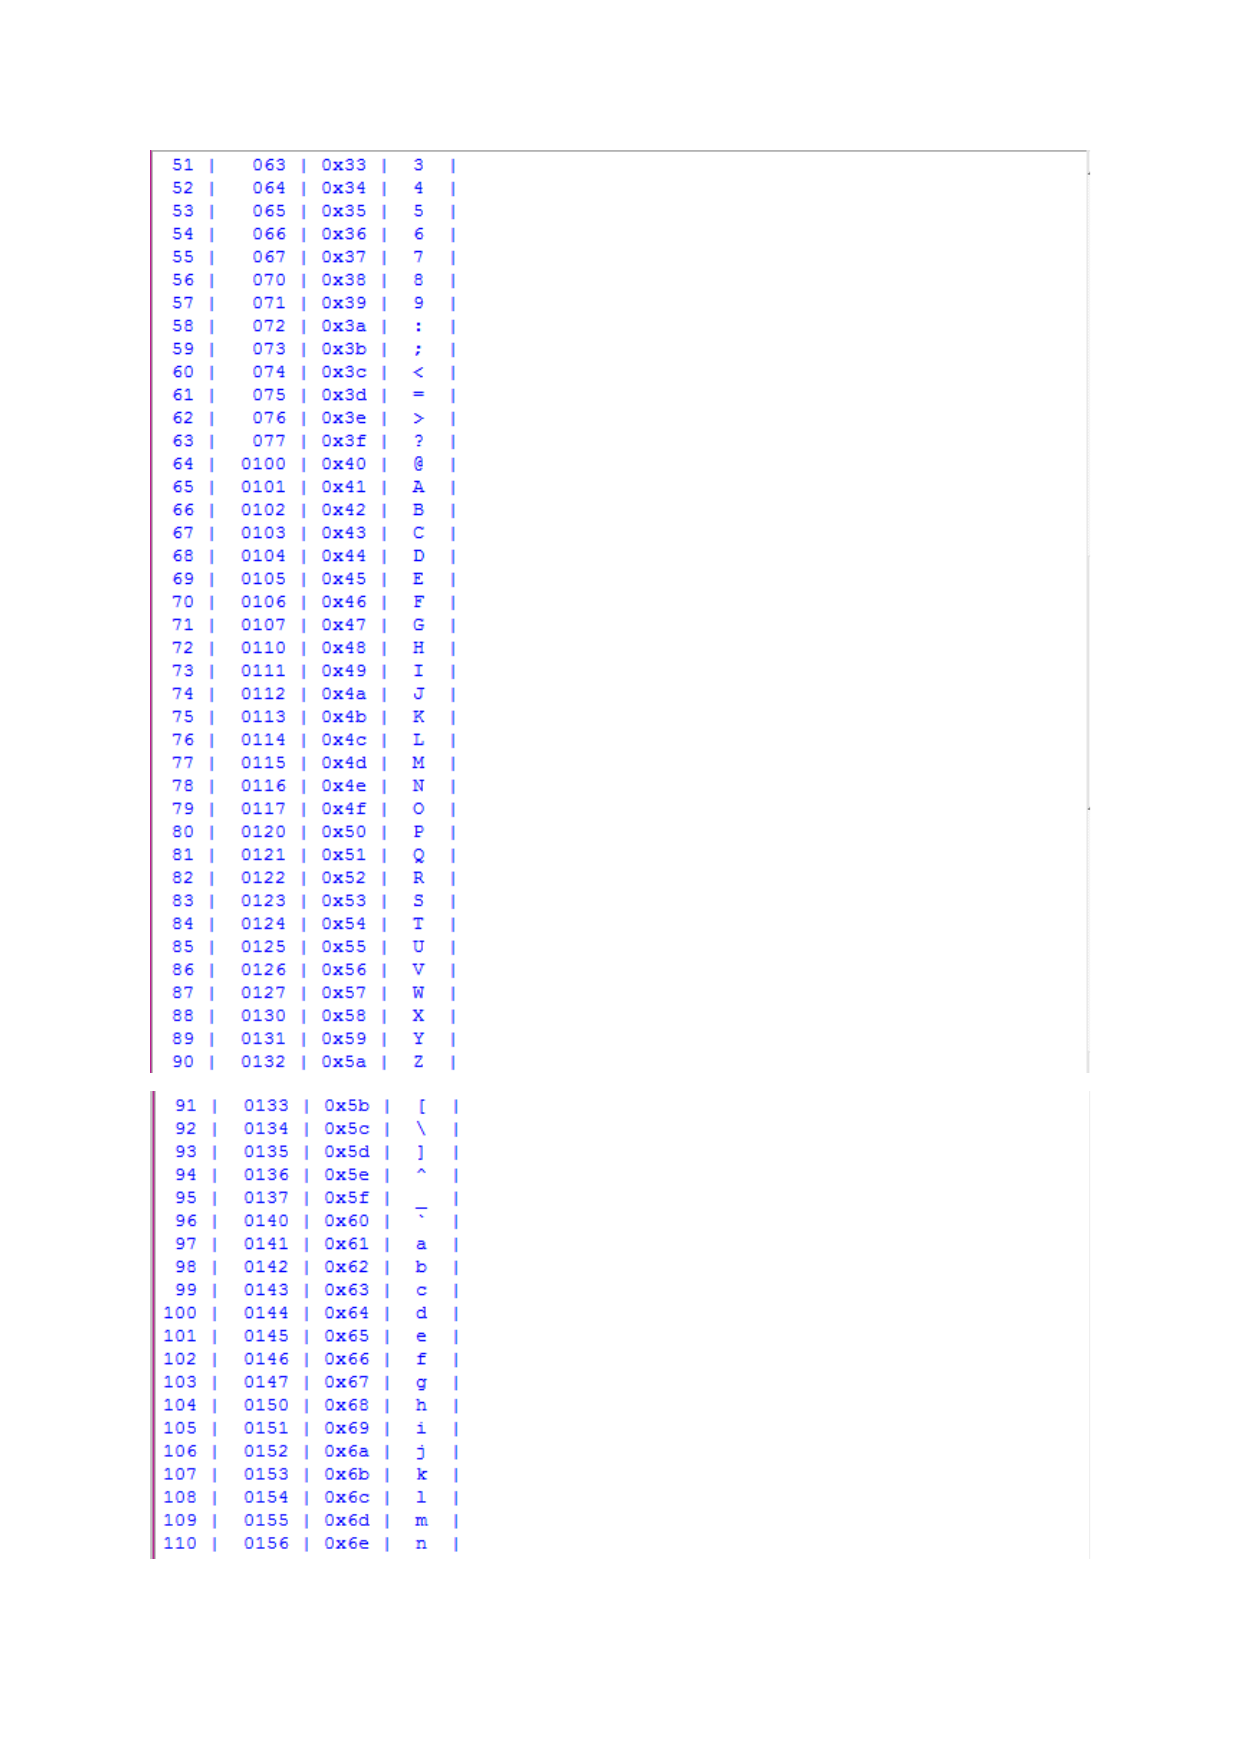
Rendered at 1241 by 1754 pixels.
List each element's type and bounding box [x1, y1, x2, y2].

picture [150, 1091, 1091, 1559]
picture [150, 150, 1091, 1073]
